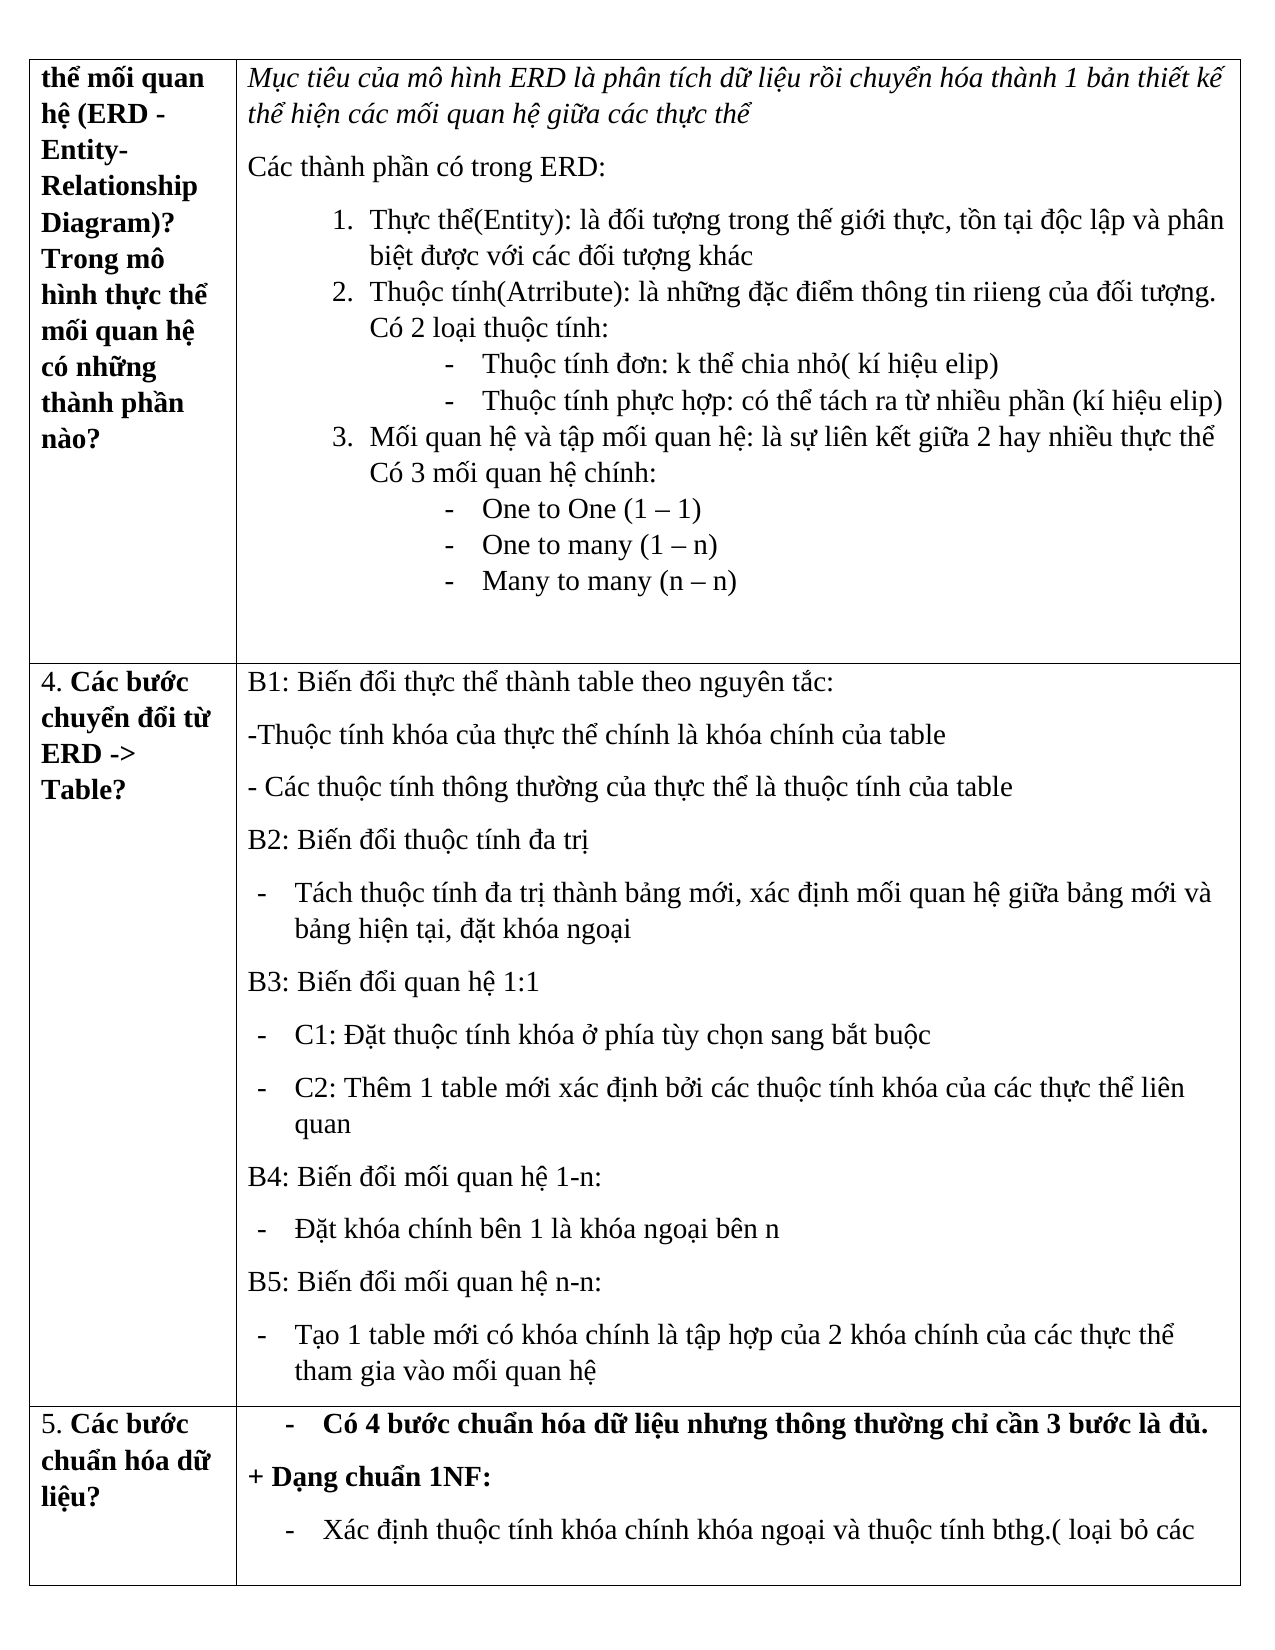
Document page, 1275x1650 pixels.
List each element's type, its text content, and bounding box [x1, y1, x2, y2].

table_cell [237, 60, 1240, 663]
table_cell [237, 1407, 1240, 1584]
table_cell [30, 1407, 236, 1584]
table_cell B1: Biến đổi thực thể thành table theo nguyên tắc: -Thuộc tính khóa của thực thể chính là khóa chính của table - Các thuộc tính thông thường của thực thể là thuộc tính của table B2: Biến đổi thuộc tính đa trị Tách thuộc tính đa trị thành bảng mới, xác định mối quan hệ giữa bảng mới và bảng hiện tại, đặt khóa ngoại B3: Biến đổi quan hệ 1:1 C1: Đặt thuộc tính khóa ở phía tùy chọn sang bắt buộc C2: Thêm 1 table mới xác định bởi các thuộc tính khóa của các thực thể liên quan B4: Biến đổi mối quan hệ 1-n: Đặt khóa chính bên 1 là khóa ngoại bên n B5: Biến đổi mối quan hệ n-n: Tạo 1 table mới có khóa chính là tập hợp của 2 khóa chính của các thực thể tham gia vào mối quan hệ [237, 664, 1240, 1406]
table_cell 4. Các bước chuyển đổi từ ERD -> Table? [30, 664, 236, 1406]
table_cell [30, 60, 236, 663]
